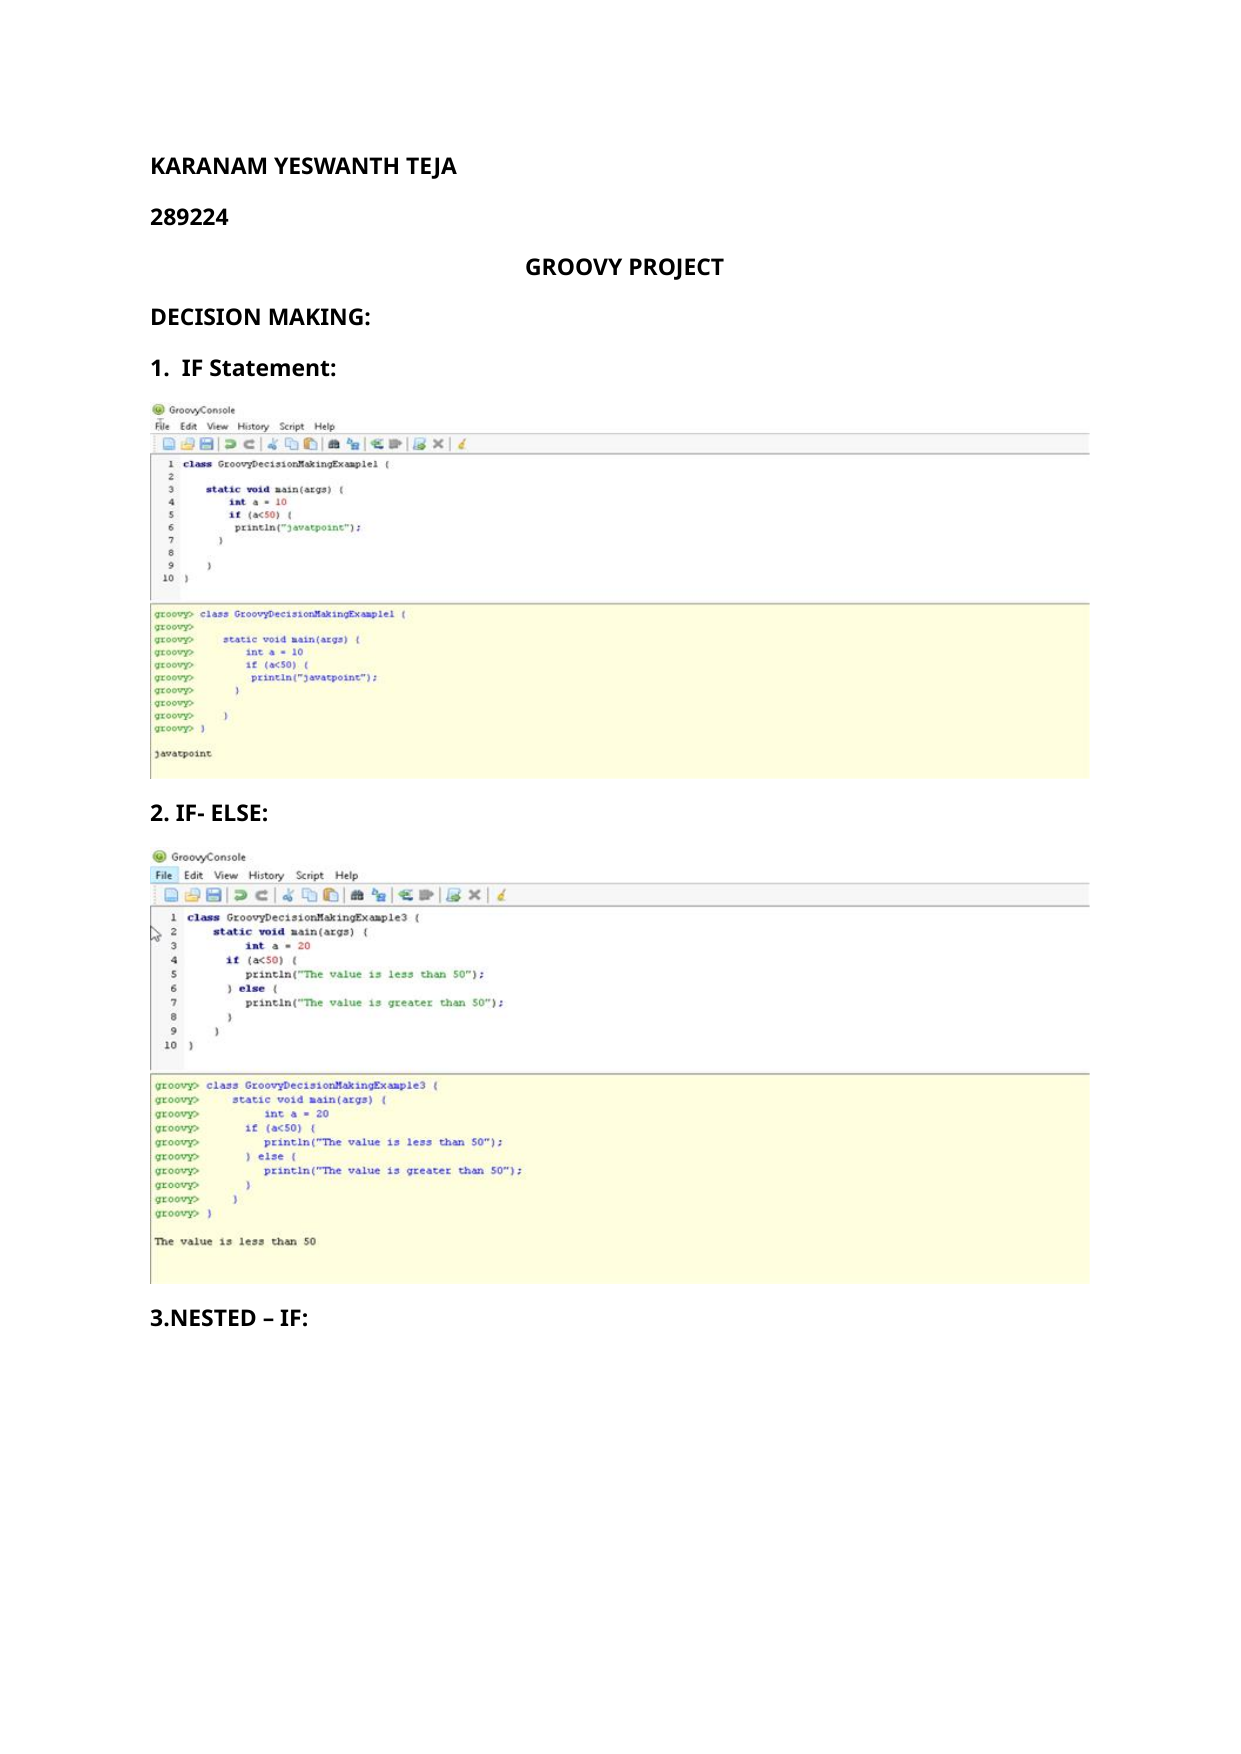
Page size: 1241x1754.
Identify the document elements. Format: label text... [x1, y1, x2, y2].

text KARANAM YESWANTH TEJA [150, 150, 1090, 181]
picture [150, 402, 1090, 779]
text 289224 [150, 200, 1090, 232]
text GROOVY PROJECT [450, 251, 1090, 282]
picture [150, 847, 1090, 1284]
text DECISION MAKING: [150, 301, 1090, 332]
text 2. IF- ELSE: [150, 797, 1090, 828]
text 1. IF Statement: [150, 352, 1090, 383]
text 3.NESTED – IF: [150, 1302, 1090, 1333]
